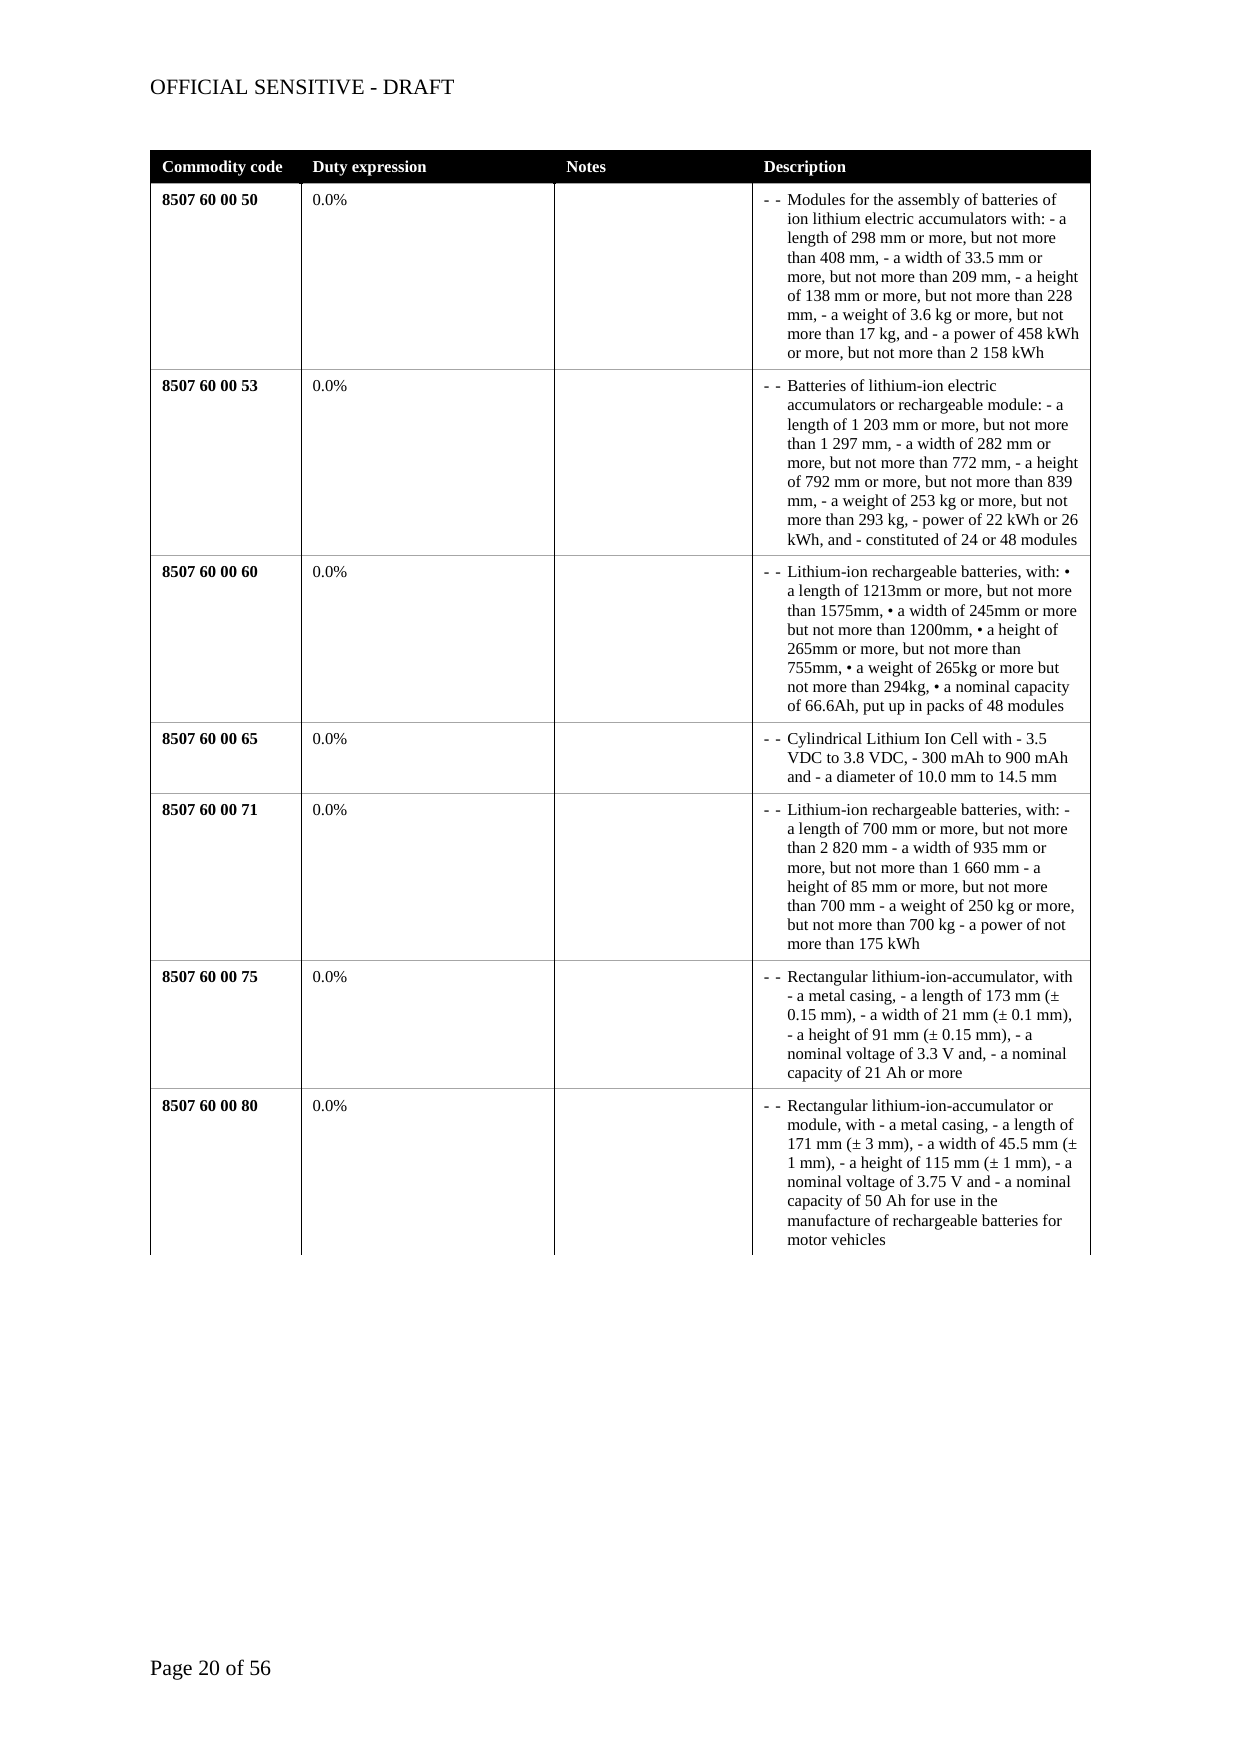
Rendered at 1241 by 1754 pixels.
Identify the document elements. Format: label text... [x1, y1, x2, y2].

table_cell - - Modules for the assembly of batteries of ion lithium electric accumulators with: - a length of 298 mm or more, but not more than 408 mm, - a width of 33.5 mm or more, but not more than 209 mm, - a height of 138 mm or more, but not more than 228 mm, - a weight of 3.6 kg or more, but not more than 17 kg, and - a power of 458 kWh or more, but not more than 2 158 kWh [753, 184, 1090, 369]
table_cell 8507 60 00 80 [151, 1089, 301, 1255]
table_cell [555, 794, 752, 959]
table_cell - - Rectangular lithium-ion-accumulator, with - a metal casing, - a length of 173 mm (± 0.15 mm), - a width of 21 mm (± 0.1 mm), - a height of 91 mm (± 0.15 mm), - a nominal voltage of 3.3 V and, - a nominal capacity of 21 Ah or more [753, 961, 1090, 1088]
table_header Commodity code [151, 151, 299, 183]
table_header Duty expression [303, 151, 553, 183]
table_cell - - Lithium-ion rechargeable batteries, with: • a length of 1213mm or more, but not more than 1575mm, • a width of 245mm or more but not more than 1200mm, • a height of 265mm or more, but not more than 755mm, • a weight of 265kg or more but not more than 294kg, • a nominal capacity of 66.6Ah, put up in packs of 48 modules [753, 556, 1090, 722]
table_cell 0.0% [302, 184, 554, 369]
table_cell - - Rectangular lithium-ion-accumulator or module, with - a metal casing, - a length of 171 mm (± 3 mm), - a width of 45.5 mm (± 1 mm), - a height of 115 mm (± 1 mm), - a nominal voltage of 3.75 V and - a nominal capacity of 50 Ah for use in the manufacture of rechargeable batteries for motor vehicles [753, 1089, 1090, 1255]
table_cell 8507 60 00 71 [151, 794, 301, 959]
table_cell [555, 1089, 752, 1255]
table_cell 8507 60 00 75 [151, 961, 301, 1088]
table_header Description [752, 151, 1090, 183]
table_cell [555, 556, 752, 722]
table_cell 0.0% [302, 1089, 554, 1255]
table_cell 0.0% [302, 556, 554, 722]
table_cell 8507 60 00 60 [151, 556, 301, 722]
table_cell 0.0% [302, 794, 554, 959]
table_cell 8507 60 00 53 [151, 370, 301, 555]
table_cell 8507 60 00 50 [151, 184, 301, 369]
table_cell [555, 961, 752, 1088]
table_cell - - Lithium-ion rechargeable batteries, with: - a length of 700 mm or more, but not more than 2 820 mm - a width of 935 mm or more, but not more than 1 660 mm - a height of 85 mm or more, but not more than 700 mm - a weight of 250 kg or more, but not more than 700 kg - a power of not more than 175 kWh [753, 794, 1090, 959]
table_cell - - Cylindrical Lithium Ion Cell with - 3.5 VDC to 3.8 VDC, - 300 mAh to 900 mAh and - a diameter of 10.0 mm to 14.5 mm [753, 723, 1090, 793]
table_cell [555, 723, 752, 793]
table_header Notes [556, 151, 752, 183]
table_cell 8507 60 00 65 [151, 723, 301, 793]
table_cell 0.0% [302, 961, 554, 1088]
table_cell [555, 184, 752, 369]
table_cell 0.0% [302, 723, 554, 793]
table_cell 0.0% [302, 370, 554, 555]
table_cell [555, 370, 752, 555]
table_cell - - Batteries of lithium-ion electric accumulators or rechargeable module: - a length of 1 203 mm or more, but not more than 1 297 mm, - a width of 282 mm or more, but not more than 772 mm, - a height of 792 mm or more, but not more than 839 mm, - a weight of 253 kg or more, but not more than 293 kg, - power of 22 kWh or 26 kWh, and - constituted of 24 or 48 modules [753, 370, 1090, 555]
